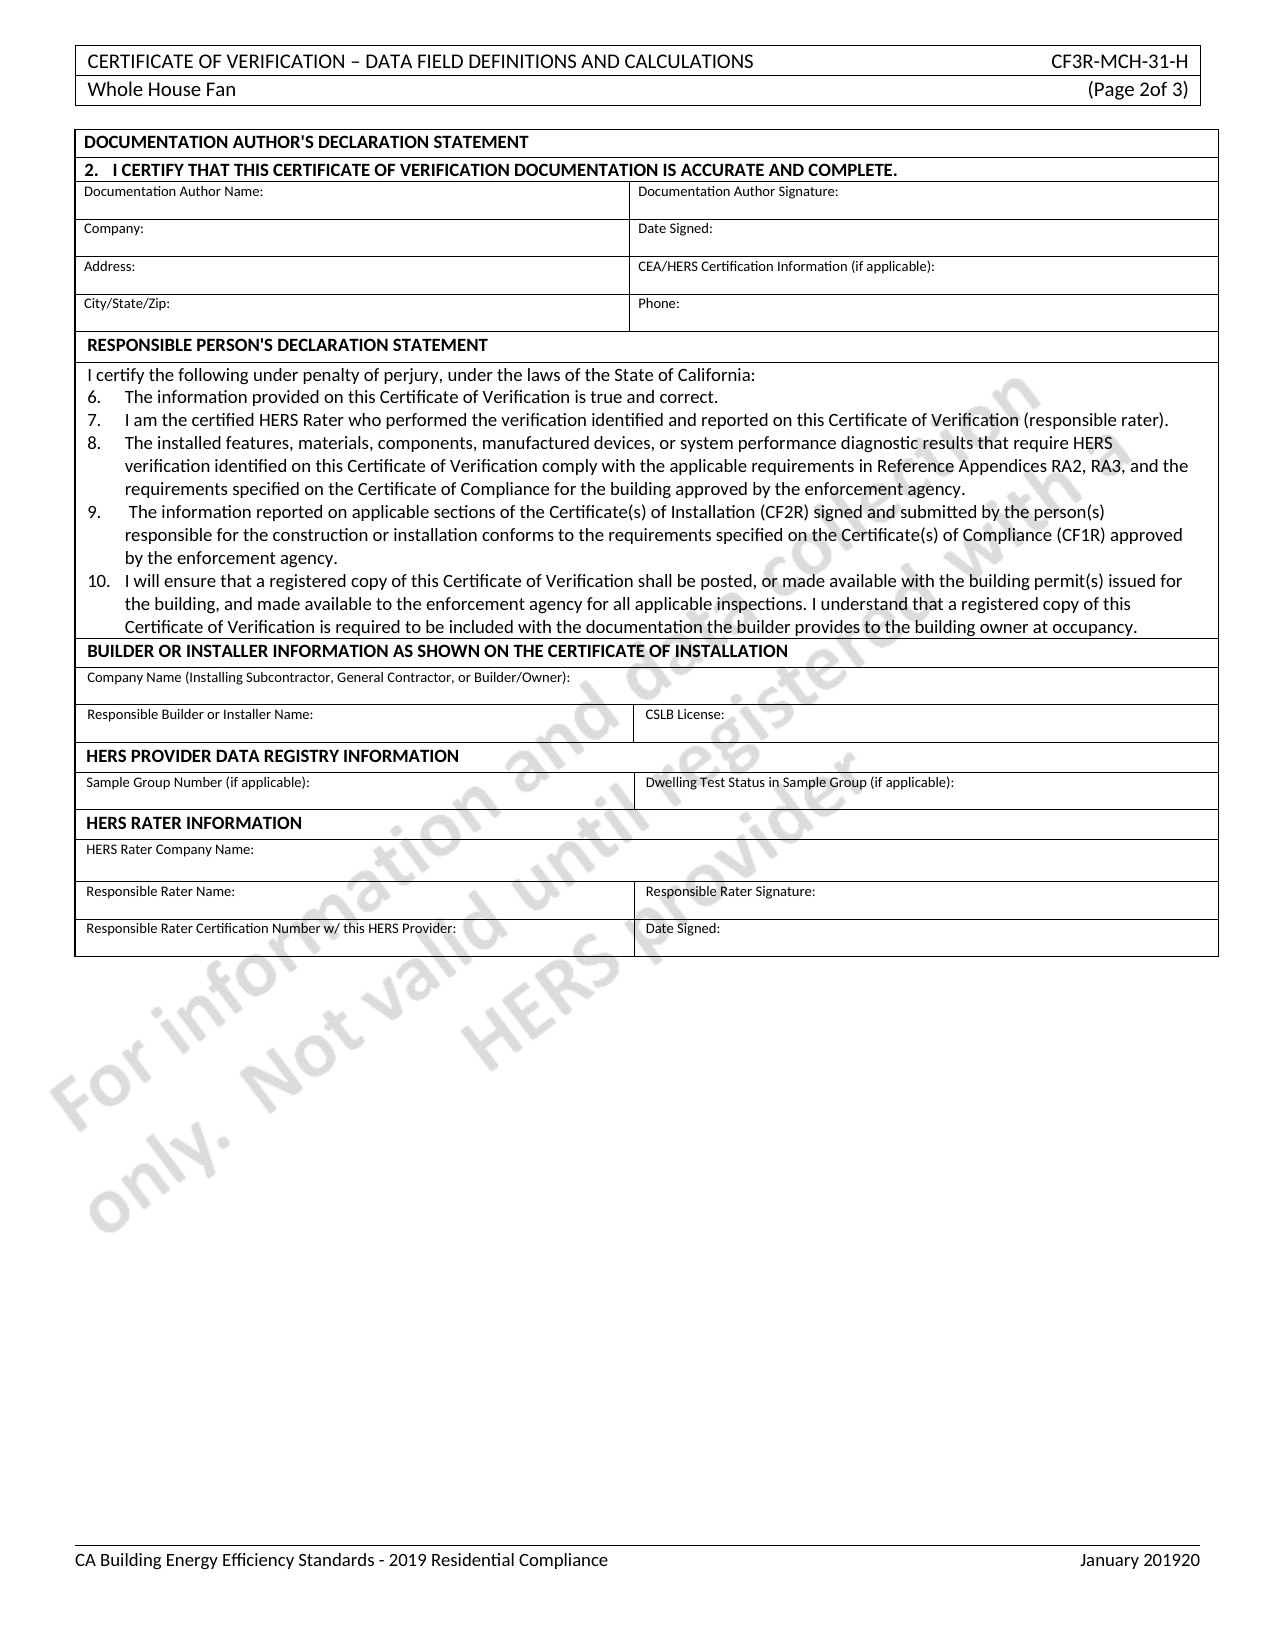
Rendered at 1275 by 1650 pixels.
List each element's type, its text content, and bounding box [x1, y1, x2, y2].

table_cell Dwelling Test Status in Sample Group (if applicable): [635, 773, 1218, 809]
table_cell Company Name (Installing Subcontractor, General Contractor, or Builder/Owner): [76, 668, 1218, 704]
table_cell Sample Group Number (if applicable): [76, 773, 634, 809]
table_cell Date Signed: [630, 220, 1218, 256]
table_cell Responsible Rater Certification Number w/ this HERS Provider: [76, 920, 634, 956]
table_cell Responsible Builder or Installer Name: [76, 705, 633, 742]
table_cell I certify the following under penalty of perjury, under the laws of the State of California: The information provided on this Certificate of Verification is true and correct. I am the certified HERS Rater who performed the verification identified and reported on this Certificate of Verification (responsible rater). The installed features, materials, components, manufactured devices, or system performance diagnostic results that require HERS verification identified on this Certificate of Verification comply with the applicable requirements in Reference Appendices RA2, RA3, and the requirements specified on the Certificate of Compliance for the building approved by the enforcement agency. The information reported on applicable sections of the Certificate(s) of Installation (CF2R) signed and submitted by the person(s) responsible for the construction or installation conforms to the requirements specified on the Certificate(s) of Compliance (CF1R) approved by the enforcement agency. I will ensure that a registered copy of this Certificate of Verification shall be posted, or made available with the building permit(s) issued for the building, and made available to the enforcement agency for all applicable inspections. I understand that a registered copy of this Certificate of Verification is required to be included with the documentation the builder provides to the building owner at occupancy. [76, 363, 1218, 638]
table_cell CEA/HERS Certification Information (if applicable): [630, 257, 1218, 293]
table_cell BUILDER OR INSTALLER INFORMATION AS SHOWN ON THE CERTIFICATE OF INSTALLATION [76, 639, 1218, 667]
table_cell Phone: [630, 295, 1218, 331]
table_header Documentation Author's Declaration Statement [76, 130, 1218, 157]
table_cell Date Signed: [635, 920, 1218, 956]
table_cell HERS PROVIDER DATA REGISTRY INFORMATION [76, 743, 1218, 772]
table_cell Documentation Author Name: [76, 182, 629, 218]
table_cell I certify that this Certificate of Verification documentation is accurate and complete. [76, 158, 1218, 181]
table_cell Responsible Rater Name: [76, 882, 634, 918]
table_cell Company: [76, 220, 629, 256]
table_cell Responsible Person's Declaration statement [76, 332, 1218, 362]
table_cell Responsible Rater Signature: [635, 882, 1218, 918]
table_cell City/State/Zip: [76, 295, 629, 331]
table_cell HERS RATER INFORMATION [76, 810, 1218, 839]
table_cell Documentation Author Signature: [630, 182, 1218, 218]
table_cell Address: [76, 257, 629, 293]
table_cell CSLB License: [634, 705, 1218, 742]
table_cell HERS Rater Company Name: [76, 840, 1218, 881]
